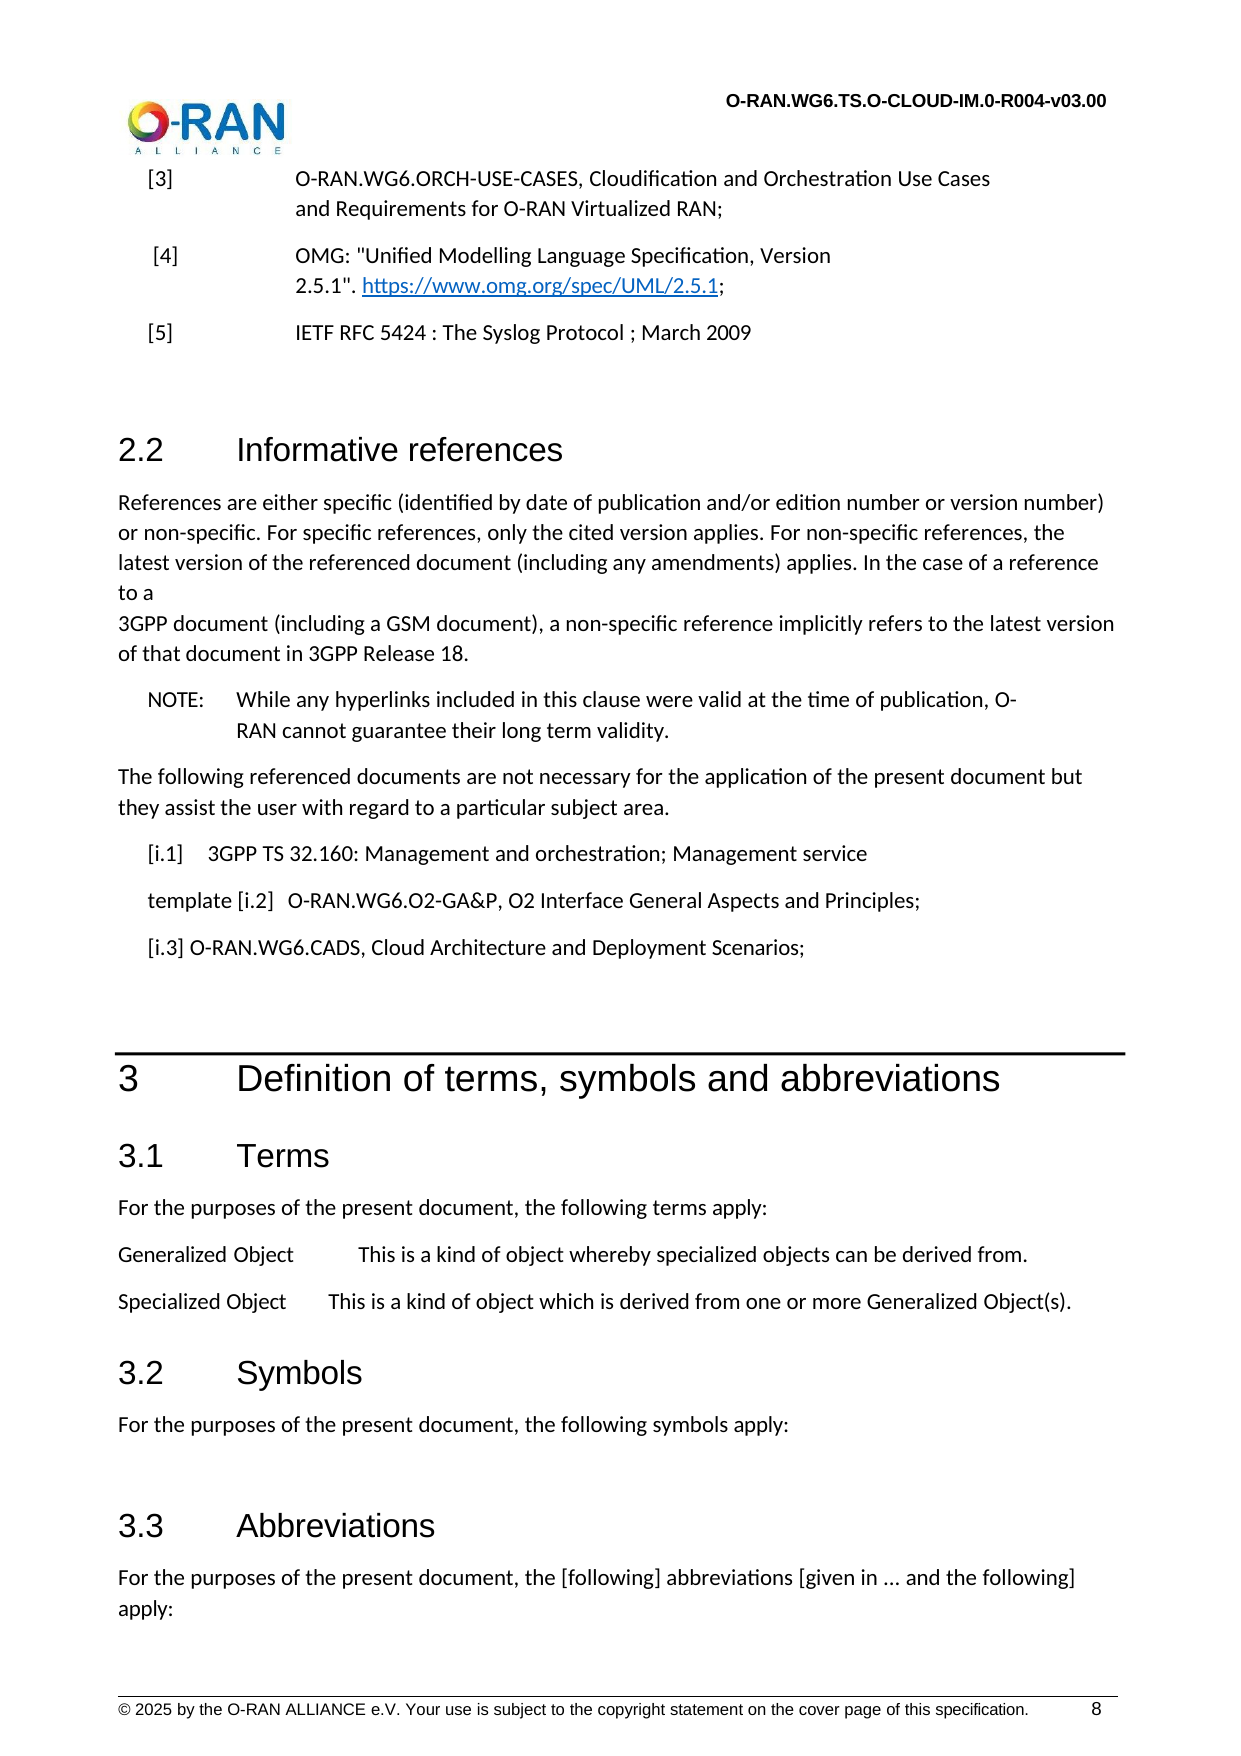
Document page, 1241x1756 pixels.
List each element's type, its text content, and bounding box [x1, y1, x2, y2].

list Symbols [118, 1353, 1169, 1392]
list Terms [118, 1136, 1169, 1175]
text Generalized Object This is a kind of object whereby specialized objects can be derived from. [118, 1241, 1169, 1269]
list Definition of terms, symbols and abbreviations [118, 1056, 1169, 1099]
text Specialized Object This is a kind of object which is derived from one or more Generalized Object(s). [118, 1287, 1169, 1316]
list IETF RFC 5424 : The Syslog Protocol ; March 2009 [147, 318, 1169, 346]
text [i.1] 3GPP TS 32.160: Management and orchestration; Management service template [i.2] O-RAN.WG6.O2-GA&P, O2 Interface General Aspects and Principles; [147, 839, 954, 914]
text NOTE: While any hyperlinks included in this clause were valid at the time of publication, O-RAN cannot guarantee their long term validity. [147, 686, 1054, 744]
text [i.3] O-RAN.WG6.CADS, Cloud Architecture and Deployment Scenarios; [147, 933, 1169, 961]
list OMG: "Unified Modelling Language Specification, Version 2.5.1". https://www.omg.org/spec/UML/2.5.1; [153, 241, 896, 299]
list O-RAN.WG6.ORCH-USE-CASES, Cloudification and Orchestration Use Cases and Requirements for O-RAN Virtualized RAN; [147, 164, 1026, 222]
text 3GPP document (including a GSM document), a non-specific reference implicitly refers to the latest version of that document in 3GPP Release 18. [118, 609, 1120, 667]
list Informative references [118, 430, 1169, 469]
text For the purposes of the present document, the following symbols apply: [118, 1410, 1169, 1438]
text For the purposes of the present document, the following terms apply: [118, 1193, 1169, 1222]
picture [119, 99, 293, 160]
text The following referenced documents are not necessary for the application of the present document but they assist the user with regard to a particular subject area. [118, 762, 1101, 821]
list Abbreviations [118, 1506, 1169, 1545]
text For the purposes of the present document, the [following] abbreviations [given in ... and the following] apply: [118, 1563, 1120, 1622]
